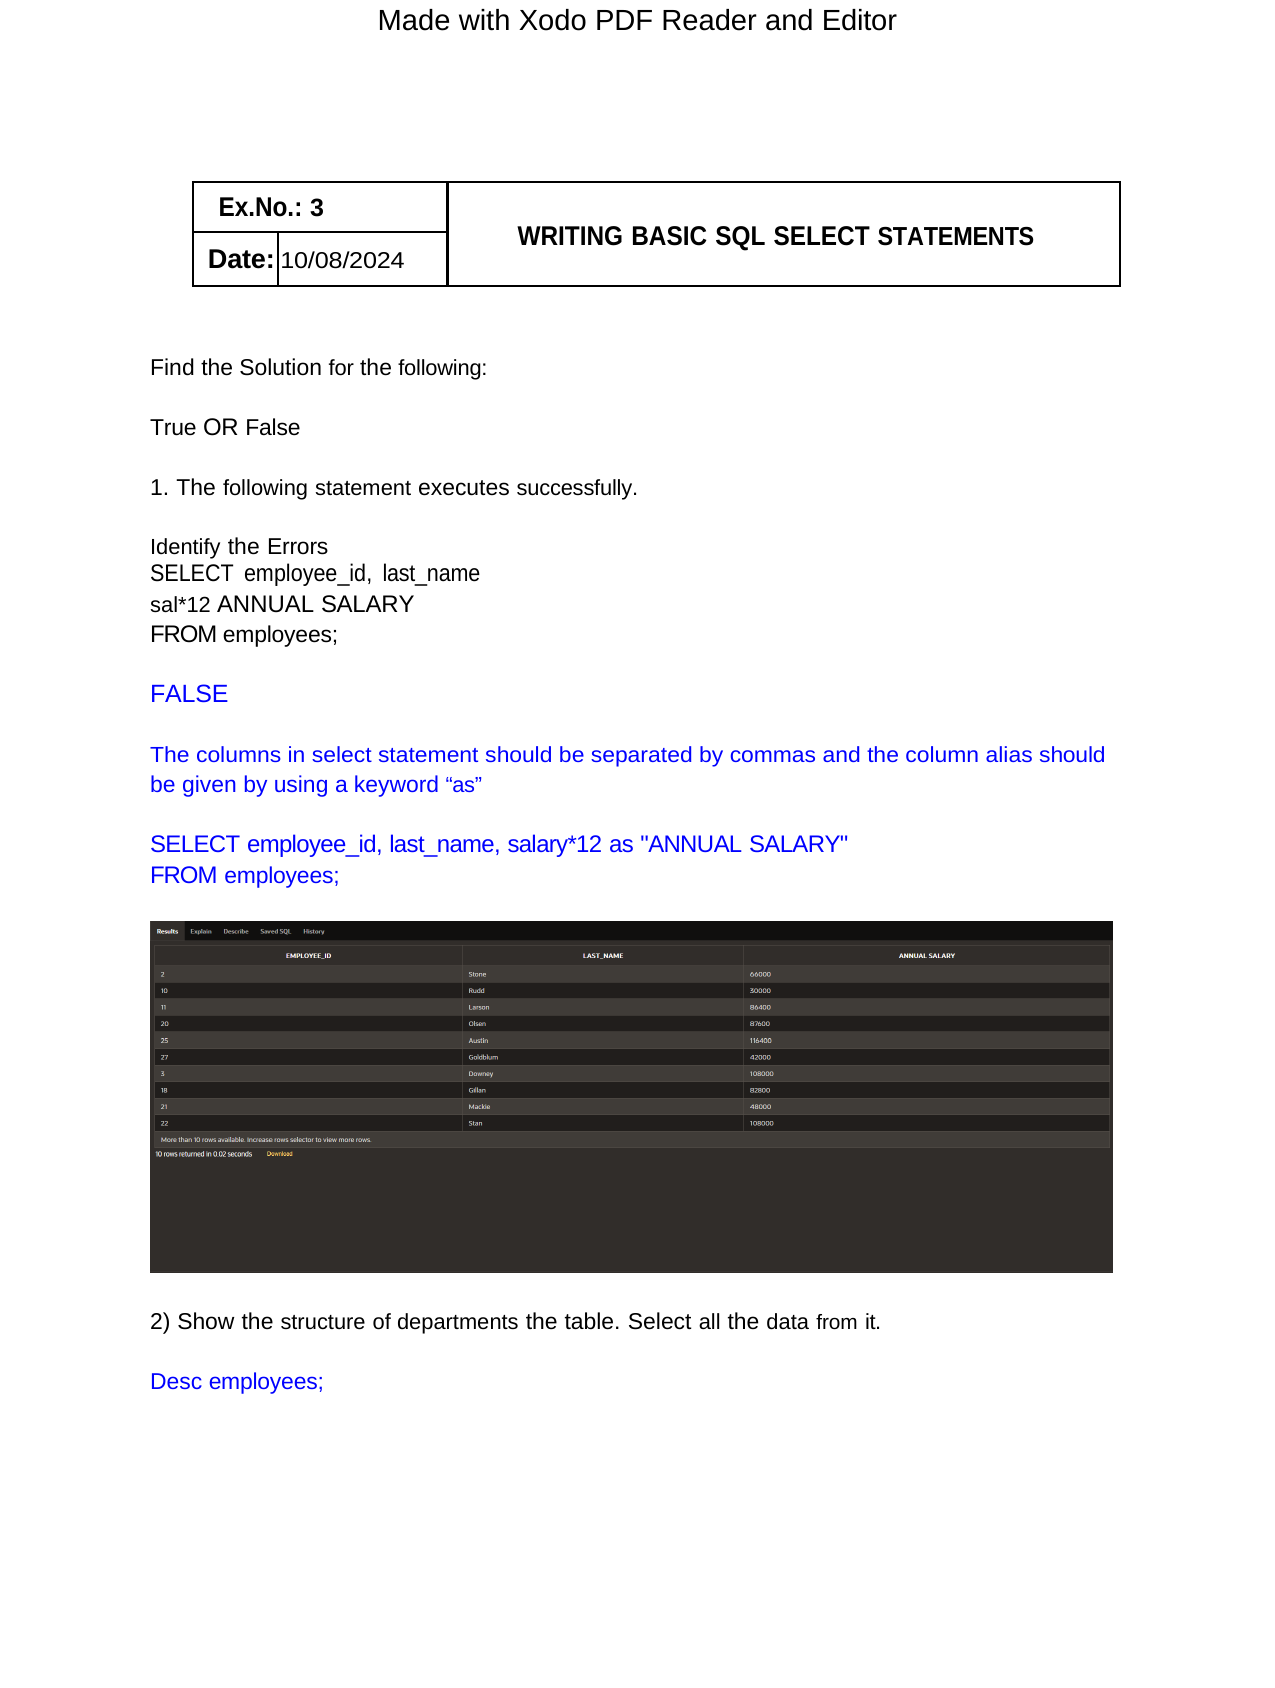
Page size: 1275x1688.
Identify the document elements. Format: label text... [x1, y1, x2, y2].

text FROM employees; [150, 620, 1225, 647]
table_header Ex.No.: 3 [194, 183, 446, 231]
text Desc employees; [150, 1368, 1225, 1394]
text FROM employees; [150, 861, 1225, 888]
text 1. The following statement executes successfully. [150, 474, 1225, 500]
table_cell 10/08/2024 [279, 233, 446, 285]
text Identify the Errors [150, 534, 1225, 559]
text sal*12 ANNUAL SALARY [150, 589, 1225, 617]
picture [150, 921, 1113, 1273]
text The columns in select statement should be separated by commas and the column alias should [150, 742, 1225, 767]
text SELECT employee_id, last_name [150, 559, 1225, 587]
table_cell Date: [194, 233, 277, 285]
table_header WRITING BASIC SQL SELECT STATEMENTS [449, 183, 1119, 285]
text Find the Solution for the following: [150, 354, 1225, 380]
text be given by using a keyword “as” [150, 771, 1225, 797]
text 2) Show the structure of departments the table. Select all the data from it. [150, 1308, 1225, 1334]
text SELECT employee_id, last_name, salary*12 as "ANNUAL SALARY" [150, 830, 1225, 858]
text FALSE [150, 679, 1225, 707]
text True OR False [150, 413, 1225, 441]
